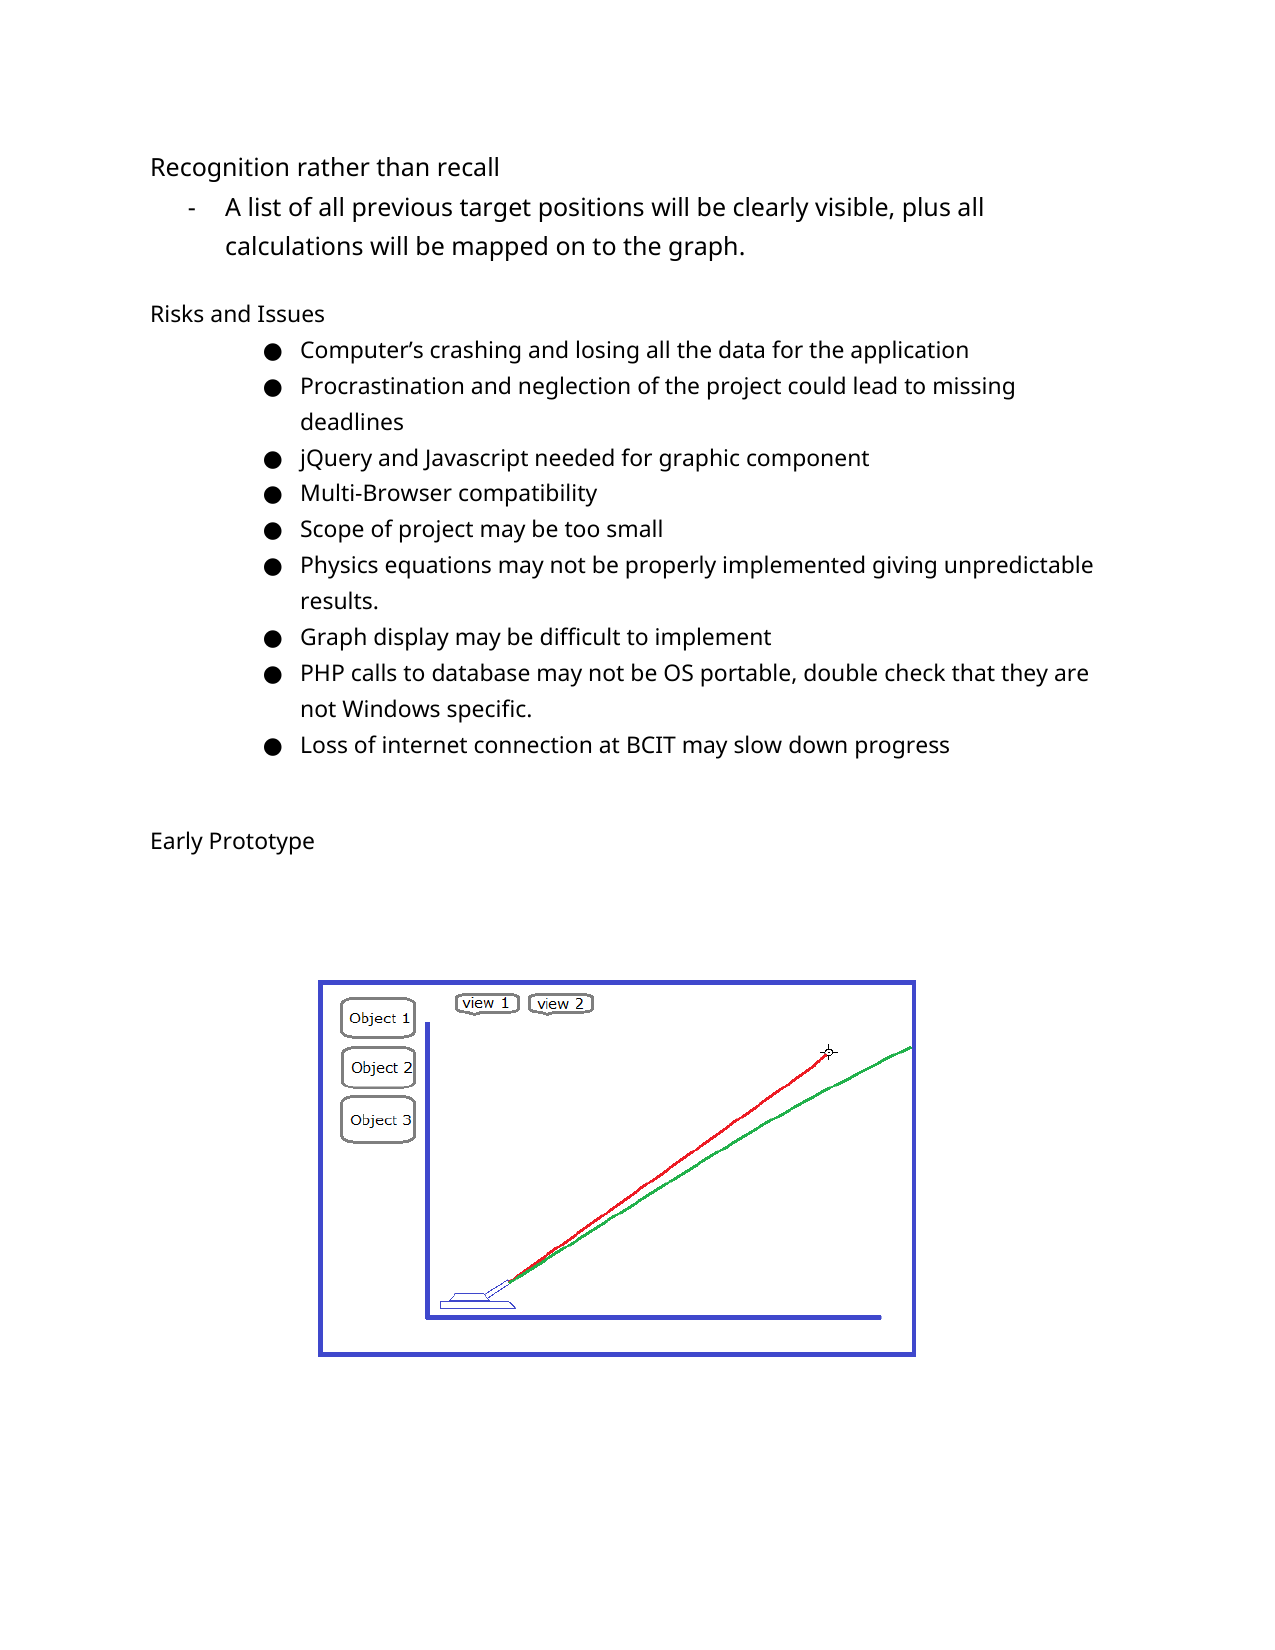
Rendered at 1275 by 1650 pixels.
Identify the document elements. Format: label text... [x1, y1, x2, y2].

picture [150, 861, 1125, 1472]
list jQuery and Javascript needed for graphic component [263, 441, 1125, 473]
list Multi-Browser compatibility [263, 477, 1125, 509]
list Graph display may be difficult to implement [263, 621, 1125, 652]
list Loss of internet connection at BCIT may slow down progress [263, 729, 1125, 760]
list Scope of project may be too small [263, 513, 1125, 544]
text Risks and Issues [150, 298, 1125, 329]
text Recognition rather than recall [150, 150, 1125, 184]
list Physics equations may not be properly implemented giving unpredictable results. [263, 549, 1125, 616]
list PHP calls to database may not be OS portable, double check that they are not Windows specific. [263, 657, 1125, 724]
text Early Prototype [150, 825, 1125, 857]
list Procrastination and neglection of the project could lead to missing deadlines [263, 369, 1125, 437]
list Computer’s crashing and losing all the data for the application [263, 334, 1125, 365]
list A list of all previous target positions will be clearly visible, plus all calculations will be mapped on to the graph. [188, 189, 1125, 262]
